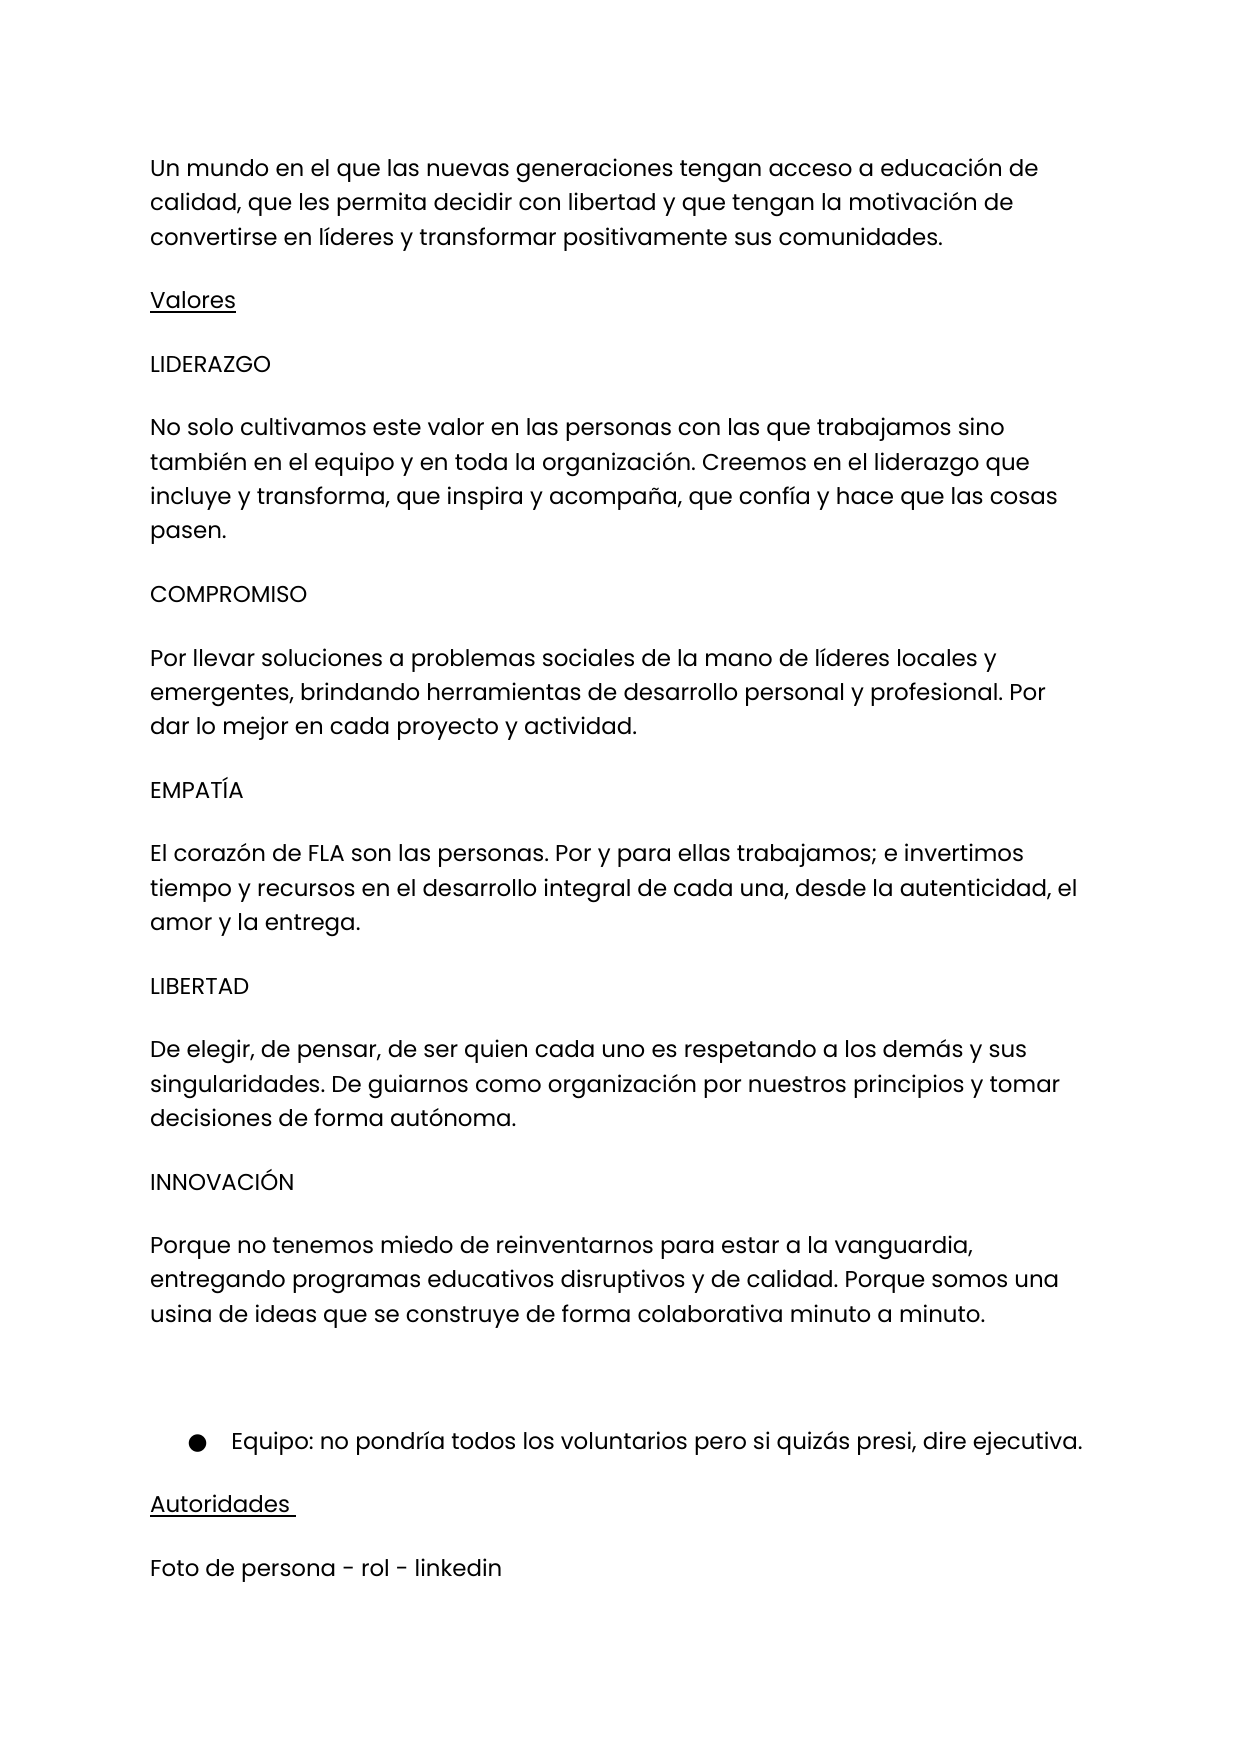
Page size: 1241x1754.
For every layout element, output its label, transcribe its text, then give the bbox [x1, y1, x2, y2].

text LIDERAZGO [150, 346, 1090, 380]
text Un mundo en el que las nuevas generaciones tengan acceso a educación de calidad, que les permita decidir con libertad y que tengan la motivación de convertirse en líderes y transformar positivamente sus comunidades. [150, 150, 1090, 253]
text No solo cultivamos este valor en las personas con las que trabajamos sino también en el equipo y en toda la organización. Creemos en el liderazgo que incluye y transforma, que inspira y acompaña, que confía y hace que las cosas pasen. [150, 409, 1090, 547]
text Por llevar soluciones a problemas sociales de la mano de líderes locales y emergentes, brindando herramientas de desarrollo personal y profesional. Por dar lo mejor en cada proyecto y actividad. [150, 639, 1090, 743]
text Foto de persona - rol - linkedin [150, 1550, 1090, 1584]
text EMPATÍA [150, 772, 1090, 806]
text INNOVACIÓN [150, 1163, 1090, 1198]
text COMPROMISO [150, 576, 1090, 610]
list Equipo: no pondría todos los voluntarios pero si quizás presi, dire ejecutiva. [187, 1423, 1090, 1457]
text De elegir, de pensar, de ser quien cada uno es respetando a los demás y sus singularidades. De guiarnos como organización por nuestros principios y tomar decisiones de forma autónoma. [150, 1031, 1090, 1134]
text Valores [150, 282, 1090, 317]
text Porque no tenemos miedo de reinventarnos para estar a la vanguardia, entregando programas educativos disruptivos y de calidad. Porque somos una usina de ideas que se construye de forma colaborativa minuto a minuto. [150, 1227, 1090, 1330]
text LIBERTAD [150, 968, 1090, 1002]
text Autoridades [150, 1486, 1090, 1521]
text El corazón de FLA son las personas. Por y para ellas trabajamos; e invertimos tiempo y recursos en el desarrollo integral de cada una, desde la autenticidad, el amor y la entrega. [150, 835, 1090, 938]
